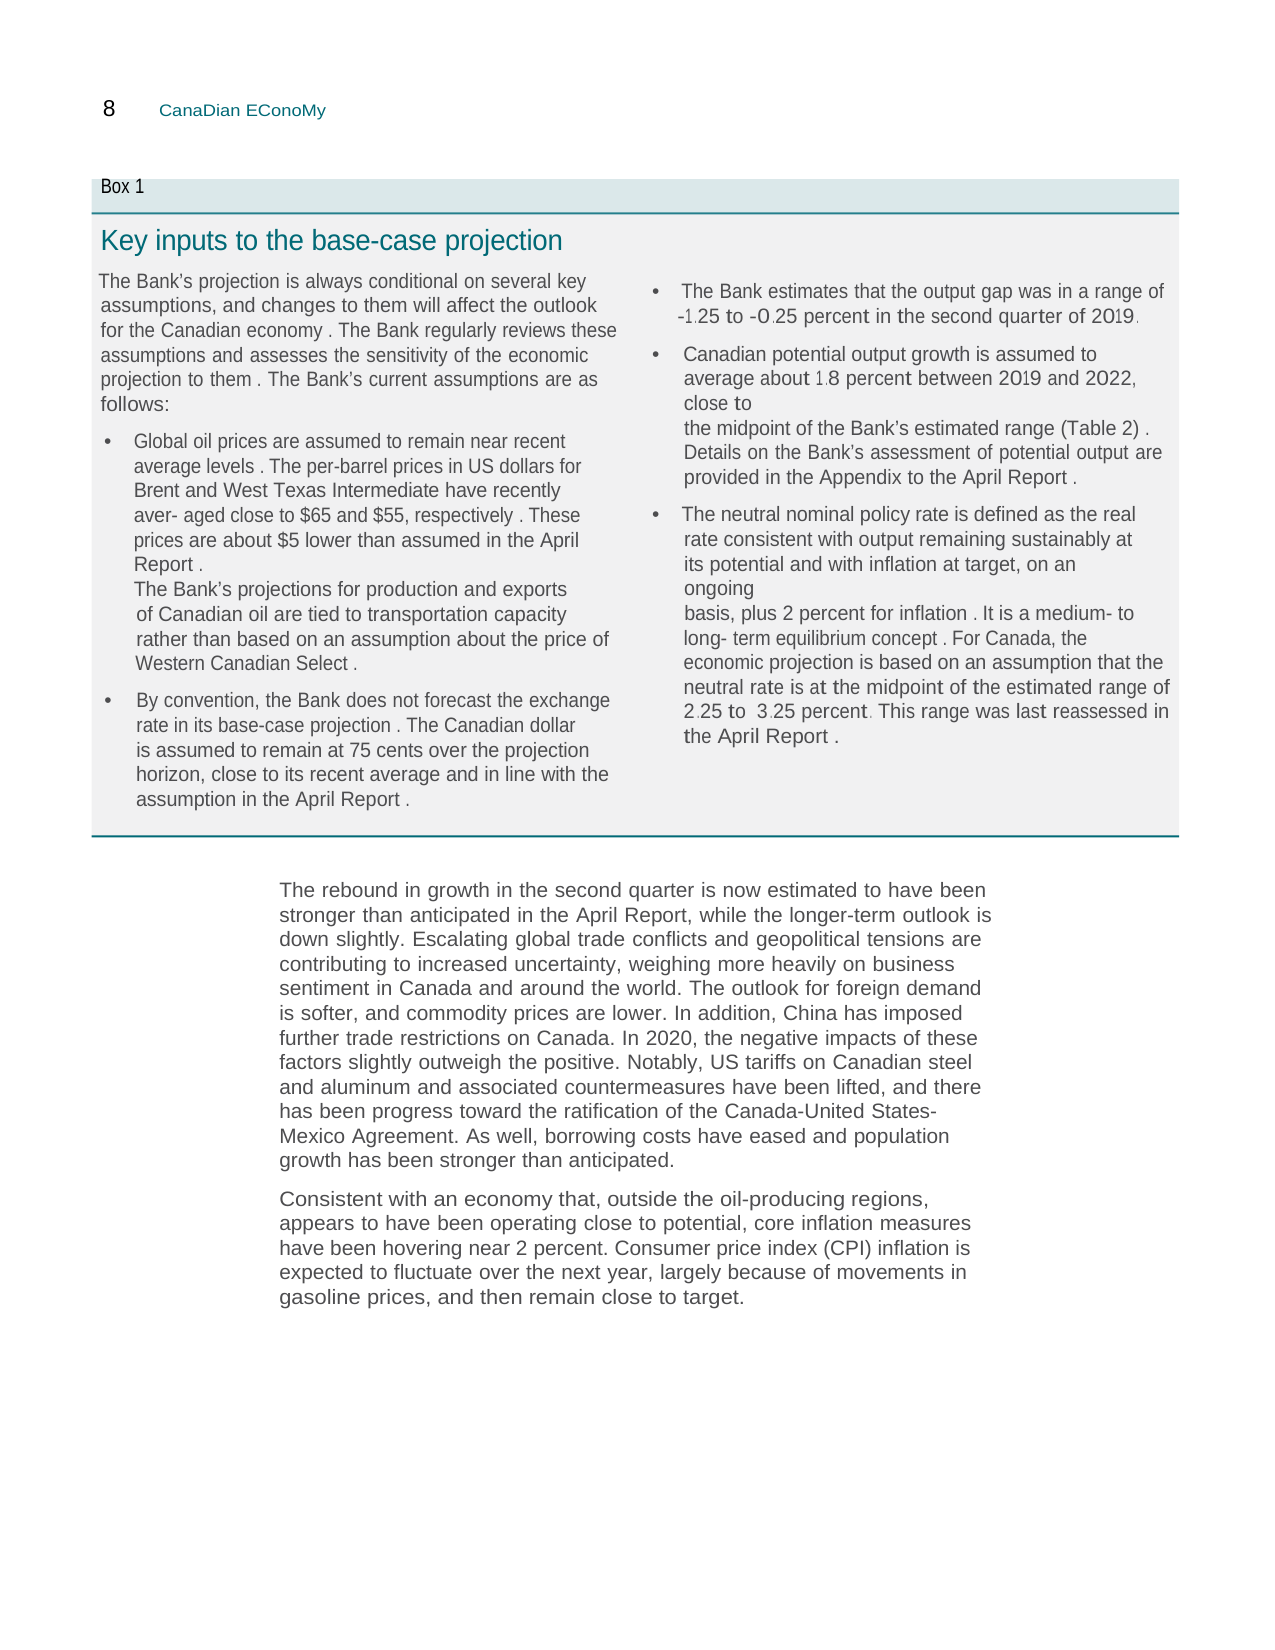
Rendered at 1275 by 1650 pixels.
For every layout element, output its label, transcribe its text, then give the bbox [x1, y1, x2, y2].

subtitle Key inputs to the base-case projection [100, 223, 623, 257]
text is assumed to remain at 75 cents over the projection horizon, close to its recent average and in line with the assumption in the April Report . [136, 738, 623, 811]
list By convention, the Bank does not forecast the exchange rate in its base-case projection . The Canadian dollar [104, 688, 613, 737]
text rather than based on an assumption about the price of Western Canadian Select . [135, 626, 623, 675]
list Global oil prices are assumed to remain near recent average levels . The per-barrel prices in US dollars for Brent and West Texas Intermediate have recently aver- aged close to $65 and $55, respectively . These prices are about $5 lower than assumed in the April Report . [104, 429, 606, 576]
text -1 .25 to -0 .25 percent in the second quarter of 2019 . [677, 304, 1204, 328]
text The Bank’s projection is always conditional on several key assumptions, and changes to them will affect the outlook for the Canadian economy . The Bank regularly reviews these assumptions and assesses the sensitivity of the economic projection to them . The Bank’s current assumptions are as follows: [98, 269, 623, 416]
text Box 1 [101, 174, 623, 198]
text basis, plus 2 percent for inflation . It is a medium- to long- term equilibrium concept . For Canada, the economic projection is based on an assumption that the neutral rate is at the midpoint of the estimated range of 2 .25 to 3 .25 percent . This range was last reassessed in the April Report . [683, 601, 1171, 748]
text The rebound in growth in the second quarter is now estimated to have been stronger than anticipated in the April Report, while the longer-term outlook is down slightly. Escalating global trade conflicts and geopolitical tensions are contributing to increased uncertainty, weighing more heavily on business sentiment in Canada and around the world. The outlook for foreign demand is softer, and commodity prices are lower. In addition, China has imposed further trade restrictions on Canada. In 2020, the negative impacts of these factors slightly outweigh the positive. Notably, US tariffs on Canadian steel and aluminum and associated countermeasures have been lifted, and there has been progress toward the ratification of the Canada-United States- Mexico Agreement. As well, borrowing costs have eased and population growth has been stronger than anticipated. [279, 878, 996, 1172]
text The Bank’s projections for production and exports of Canadian oil are tied to transportation capacity [133, 577, 575, 626]
list The Bank estimates that the output gap was in a range of [652, 279, 1204, 303]
text the midpoint of the Bank’s estimated range (Table 2) . Details on the Bank’s assessment of potential output are provided in the Appendix to the April Report . [684, 416, 1204, 489]
list Canadian potential output growth is assumed to average about 1 .8 percent between 2019 and 2022, close to [652, 342, 1168, 415]
text Consistent with an economy that, outside the oil-producing regions, appears to have been operating close to potential, core inflation measures have been hovering near 2 percent. Consumer price index (CPI) inflation is expected to fluctuate over the next year, largely because of movements in gasoline prices, and then remain close to target. [279, 1186, 990, 1309]
list The neutral nominal policy rate is deﬁned as the real rate consistent with output remaining sustainably at its potential and with inflation at target, on an ongoing [652, 502, 1147, 600]
